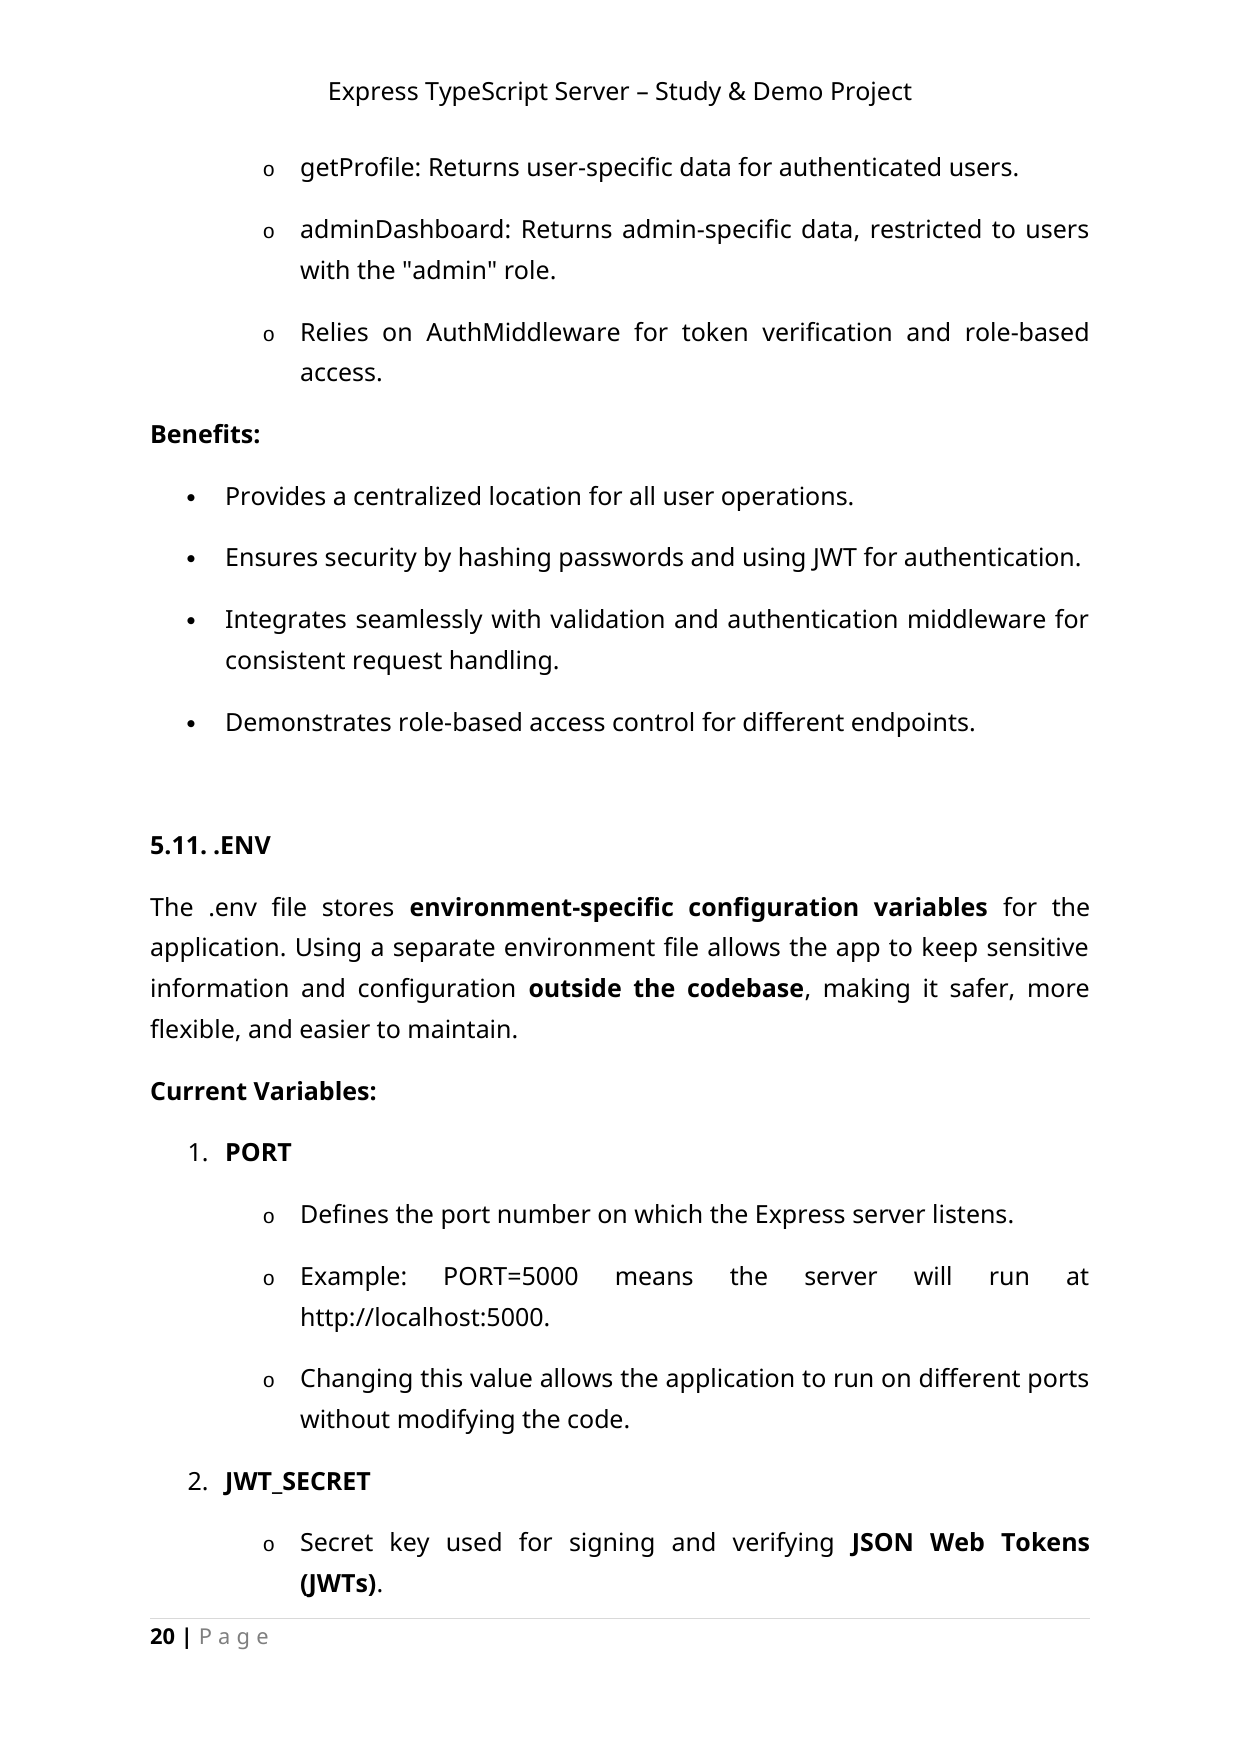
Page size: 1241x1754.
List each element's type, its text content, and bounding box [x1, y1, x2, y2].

list Demonstrates role-based access control for different endpoints. [187, 704, 1090, 738]
list getProfile: Returns user-specific data for authenticated users. [262, 150, 1090, 184]
list Example: PORT=5000 means the server will run at http://localhost:5000. [262, 1258, 1090, 1333]
list Defines the port number on which the Express server listens. [262, 1197, 1090, 1231]
text The .env file stores environment-specific configuration variables for the application. Using a separate environment file allows the app to keep sensitive information and configuration outside the codebase, making it safer, more flexible, and easier to maintain. [150, 889, 1090, 1046]
list adminDashboard: Returns admin-specific data, restricted to users with the "admin" role. [262, 212, 1090, 287]
text Current Variables: [150, 1073, 1090, 1107]
list Changing this value allows the application to run on different ports without modifying the code. [262, 1361, 1090, 1436]
list Ensures security by hashing passwords and using JWT for authentication. [187, 540, 1090, 574]
list Secret key used for signing and verifying JSON Web Tokens (JWTs). [262, 1525, 1090, 1600]
text 5.11. .ENV [150, 827, 1090, 862]
list Relies on AuthMiddleware for token verification and role-based access. [262, 314, 1090, 389]
list Provides a centralized location for all user operations. [187, 478, 1090, 512]
list PORT [187, 1135, 1090, 1169]
list JWT_SECRET [187, 1463, 1090, 1497]
text Benefits: [150, 417, 1090, 451]
list Integrates seamlessly with validation and authentication middleware for consistent request handling. [187, 602, 1090, 677]
